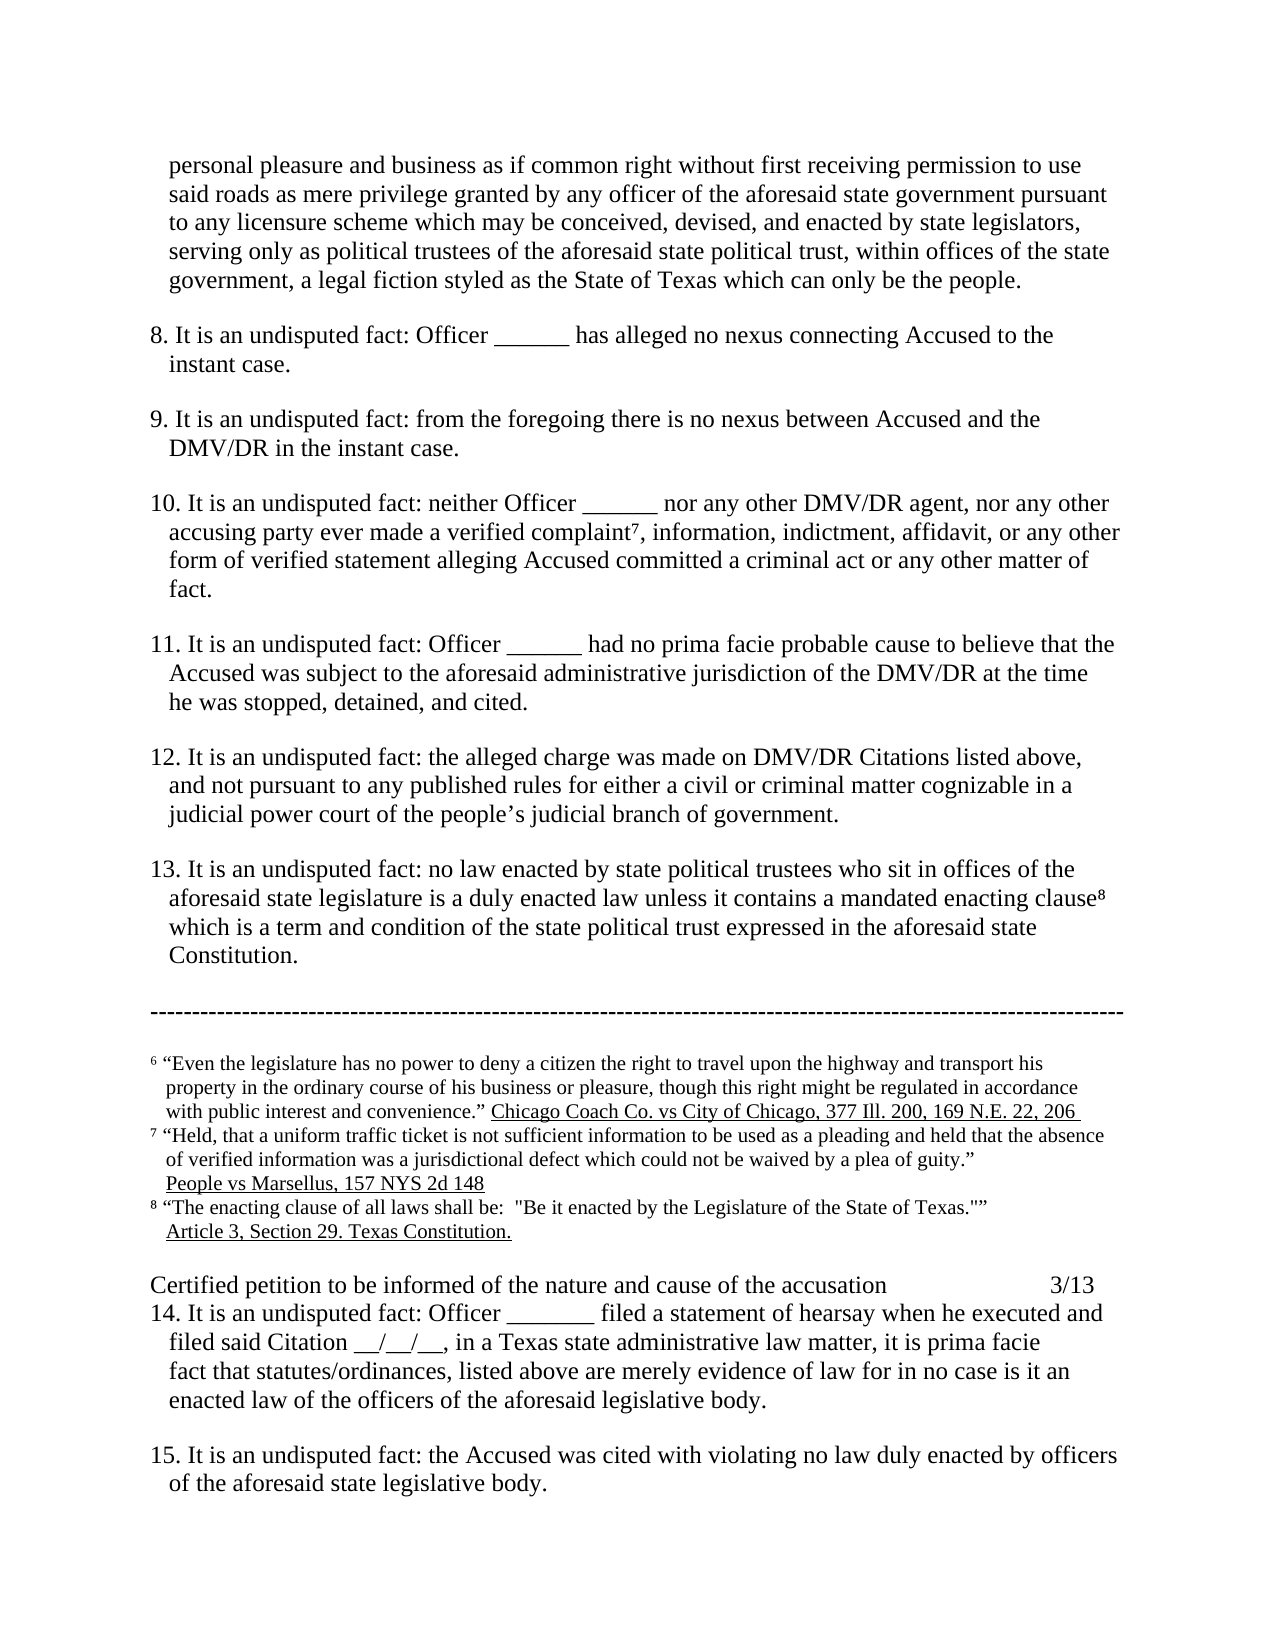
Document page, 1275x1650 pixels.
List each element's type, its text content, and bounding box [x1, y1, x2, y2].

text he was stopped, detained, and cited. [150, 687, 1125, 715]
text DMV/DR in the instant case. [150, 433, 1125, 461]
text 10. It is an undisputed fact: neither Officer ______ nor any other DMV/DR agent, nor any other [150, 488, 1125, 517]
text judicial power court of the people’s judicial branch of government. [150, 799, 1125, 828]
text Constitution. [150, 941, 1125, 969]
text and not pursuant to any published rules for either a civil or criminal matter cognizable in a [150, 771, 1125, 799]
text form of verified statement alleging Accused committed a criminal act or any other matter of [150, 545, 1125, 574]
text personal pleasure and business as if common right without first receiving permission to use [150, 150, 1125, 179]
text accusing party ever made a verified complaint⁷, information, indictment, affidavit, or any other [150, 517, 1125, 545]
text --------------------------------------------------------------------------------------------------------------------- [150, 996, 1125, 1051]
text 15. It is an undisputed fact: the Accused was cited with violating no law duly enacted by officers [150, 1440, 1125, 1468]
text People vs Marsellus, 157 NYS 2d 148 [150, 1171, 1125, 1195]
text fact that statutes/ordinances, listed above are merely evidence of law for in no case is it an [150, 1356, 1125, 1385]
text 11. It is an undisputed fact: Officer ______ had no prima facie probable cause to believe that the [150, 629, 1125, 658]
text Article 3, Section 29. Texas Constitution. [150, 1219, 1125, 1243]
text Accused was subject to the aforesaid administrative jurisdiction of the DMV/DR at the time [150, 658, 1125, 687]
text 8. It is an undisputed fact: Officer ______ has alleged no nexus connecting Accused to the [150, 320, 1125, 349]
text enacted law of the officers of the aforesaid legislative body. [150, 1385, 1125, 1413]
text ⁷ “Held, that a uniform traffic ticket is not sufficient information to be used as a pleading and held that the absence [150, 1123, 1125, 1147]
text to any licensure scheme which may be conceived, devised, and enacted by state legislators, [150, 207, 1125, 236]
text property in the ordinary course of his business or pleasure, though this right might be regulated in accordance [150, 1075, 1125, 1099]
text filed said Citation __/__/__, in a Texas state administrative law matter, it is prima facie [150, 1327, 1125, 1356]
text aforesaid state legislature is a duly enacted law unless it contains a mandated enacting clause⁸ [150, 883, 1125, 912]
text serving only as political trustees of the aforesaid state political trust, within offices of the state [150, 236, 1125, 265]
text of the aforesaid state legislative body. [150, 1468, 1125, 1497]
text 12. It is an undisputed fact: the alleged charge was made on DMV/DR Citations listed above, [150, 742, 1125, 771]
text ⁶ “Even the legislature has no power to deny a citizen the right to travel upon the highway and transport his [150, 1051, 1125, 1075]
text which is a term and condition of the state political trust expressed in the aforesaid state [150, 912, 1125, 941]
text 13. It is an undisputed fact: no law enacted by state political trustees who sit in offices of the [150, 854, 1125, 883]
text said roads as mere privilege granted by any officer of the aforesaid state government pursuant [150, 179, 1125, 207]
text Certified petition to be informed of the nature and cause of the accusation 3/13 [150, 1270, 1125, 1298]
text instant case. [150, 349, 1125, 378]
text 14. It is an undisputed fact: Officer _______ filed a statement of hearsay when he executed and [150, 1298, 1125, 1327]
text with public interest and convenience.” Chicago Coach Co. vs City of Chicago, 377 Ill. 200, 169 N.E. 22, 206 [150, 1099, 1125, 1123]
text ⁸ “The enacting clause of all laws shall be: "Be it enacted by the Legislature of the State of Texas."” [150, 1195, 1125, 1219]
text 9. It is an undisputed fact: from the foregoing there is no nexus between Accused and the [150, 404, 1125, 433]
text fact. [150, 574, 1125, 603]
text government, a legal fiction styled as the State of Texas which can only be the people. [150, 265, 1125, 294]
text of verified information was a jurisdictional defect which could not be waived by a plea of guity.” [150, 1147, 1125, 1171]
